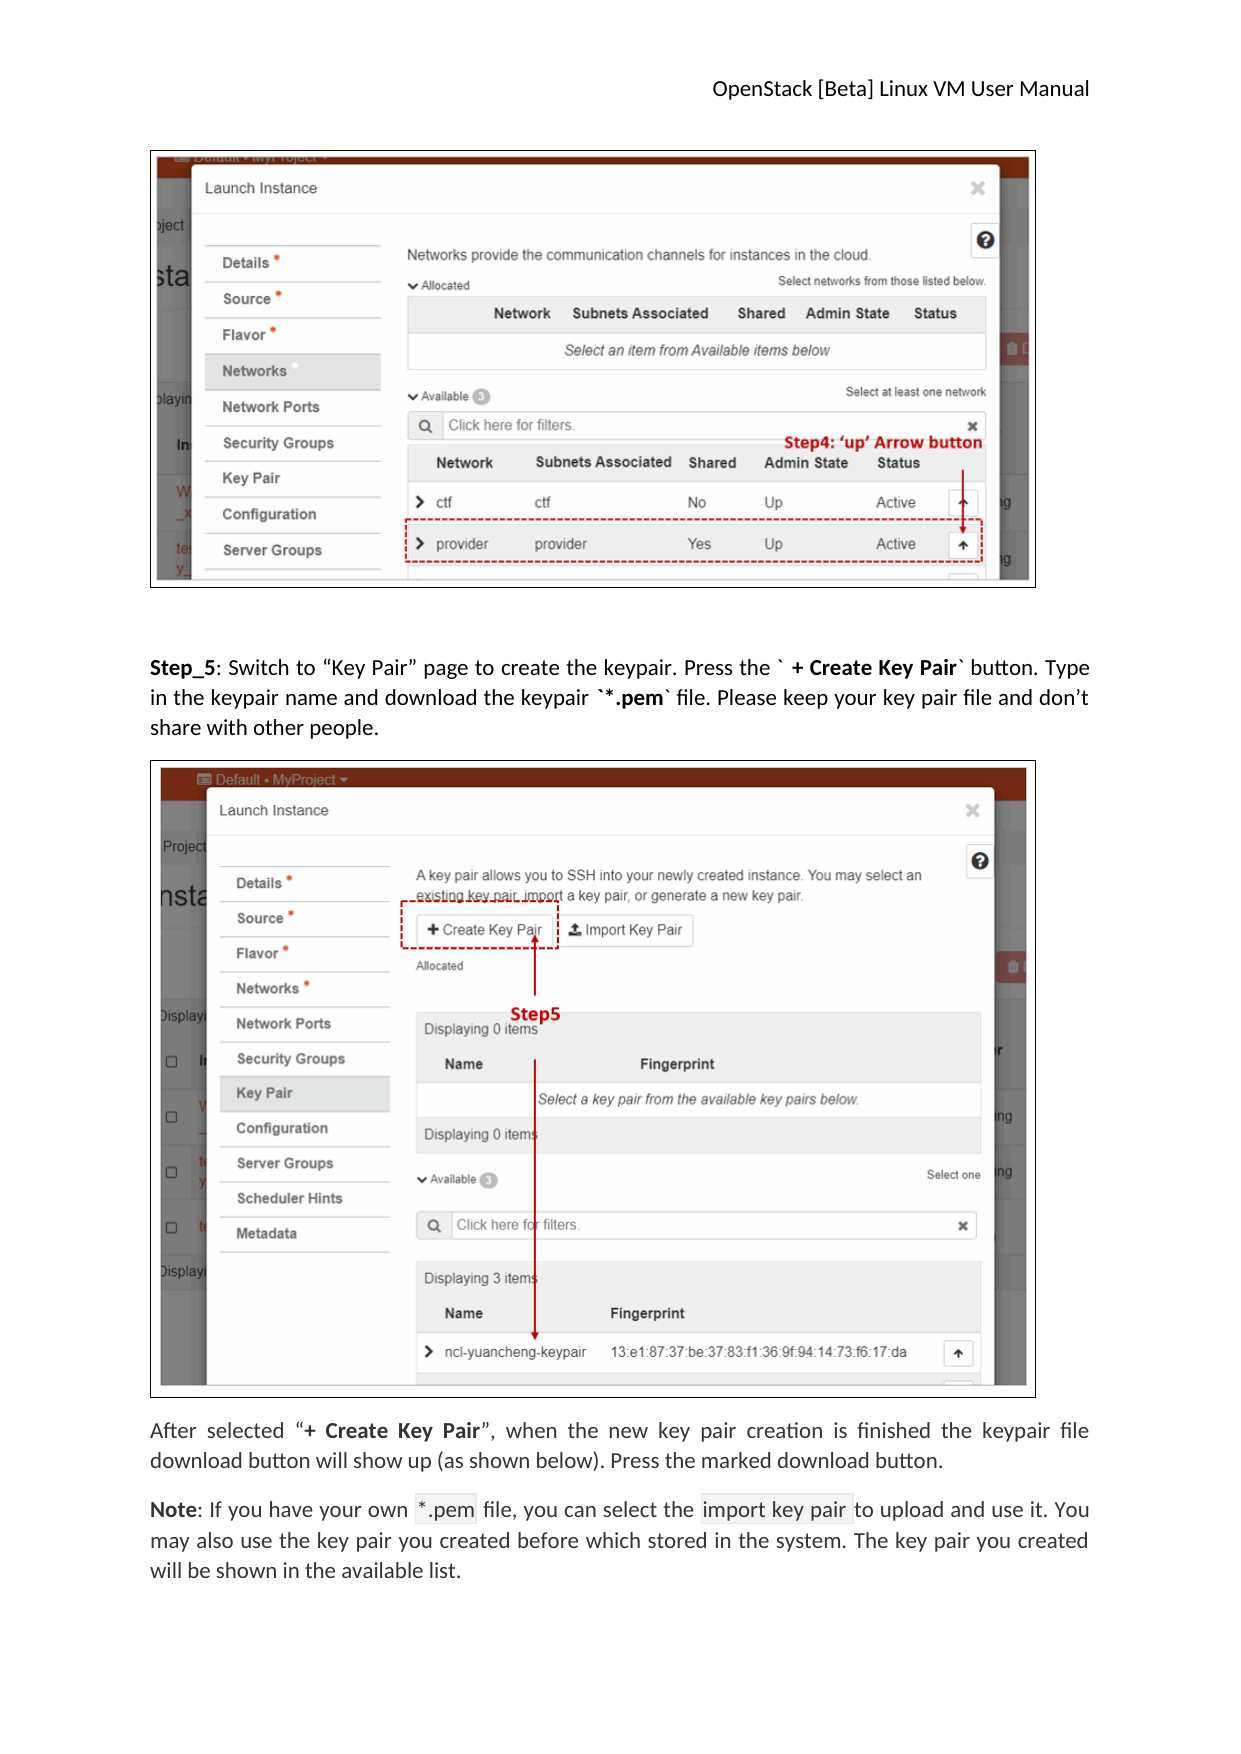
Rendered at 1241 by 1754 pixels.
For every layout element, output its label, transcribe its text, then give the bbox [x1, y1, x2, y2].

picture [151, 761, 1035, 1397]
text Step_5: Switch to “Key Pair” page to create the keypair. Press the ` + Create Key Pair` button. Type in the keypair name and download the keypair `*.pem` file. Please keep your key pair file and don’t share with other people. [150, 653, 1090, 741]
picture [151, 151, 1035, 587]
text Note: If you have your own *.pem file, you can select the import key pair to upload and use it. You may also use the key pair you created before which stored in the system. The key pair you created will be shown in the available list. [150, 1554, 1090, 1585]
text After selected “+ Create Key Pair”, when the new key pair creation is finished the keypair file download button will show up (as shown below). Press the marked download button. [150, 1444, 1090, 1474]
